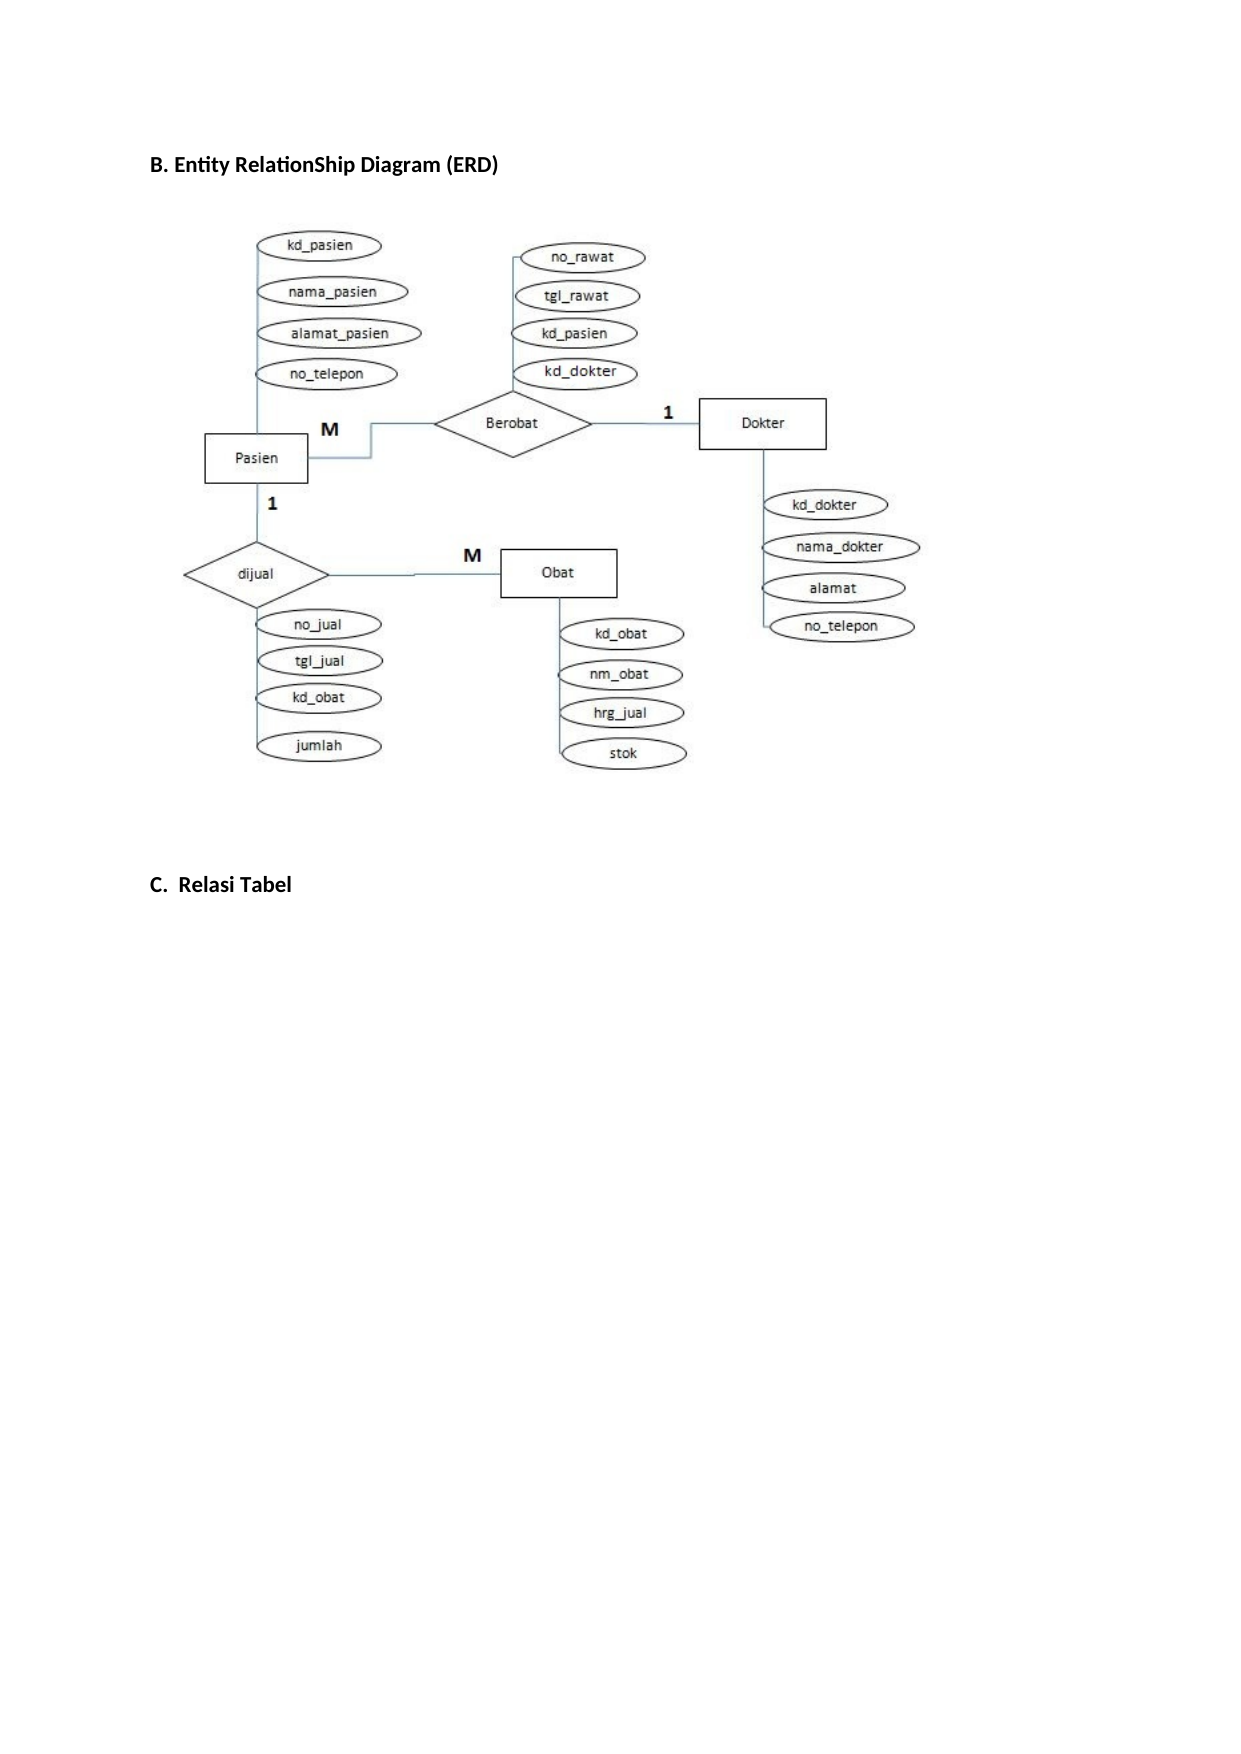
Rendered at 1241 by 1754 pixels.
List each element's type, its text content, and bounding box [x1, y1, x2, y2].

text B. Entity RelationShip Diagram (ERD) [150, 150, 1090, 178]
picture [150, 203, 947, 792]
text C. Relasi Tabel [150, 870, 1090, 898]
